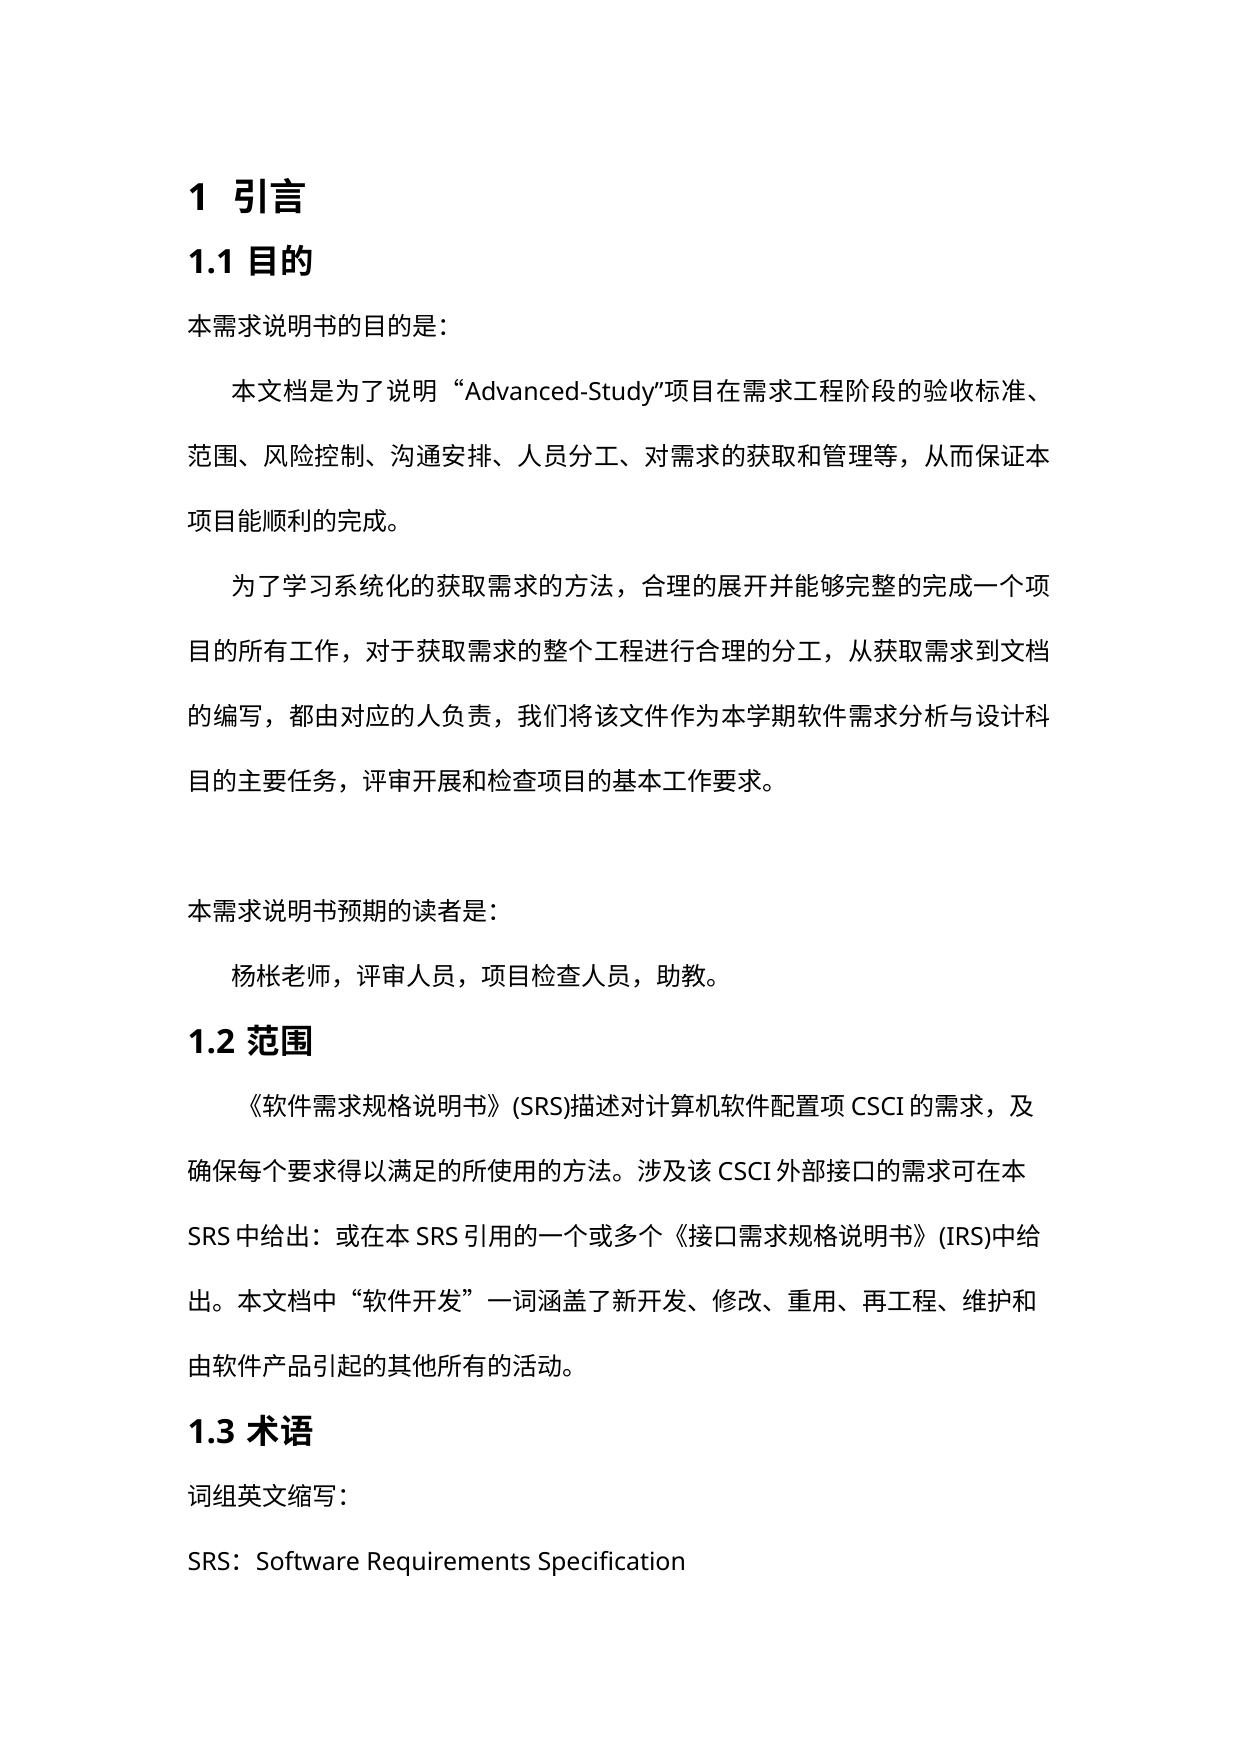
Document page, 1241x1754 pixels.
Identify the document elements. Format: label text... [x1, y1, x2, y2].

text 词组英文缩写： [187, 1462, 1053, 1527]
text SRS：Software Requirements Specification [187, 1527, 1053, 1592]
text 本文档是为了说明“Advanced-Study”项目在需求工程阶段的验收标准、范围、风险控制、沟通安排、人员分工、对需求的获取和管理等，从而保证本项目能顺利的完成。 [187, 357, 1053, 552]
list 术语 [187, 1397, 1053, 1462]
text 《软件需求规格说明书》(SRS)描述对计算机软件配置项CSCI的需求，及确保每个要求得以满足的所使用的方法。涉及该CSCI外部接口的需求可在本SRS中给出：或在本SRS引用的一个或多个《接口需求规格说明书》(IRS)中给出。本文档中“软件开发”一词涵盖了新开发、修改、重用、再工程、维护和由软件产品引起的其他所有的活动。 [187, 1072, 1053, 1397]
text 杨枨老师，评审人员，项目检查人员，助教。 [187, 942, 1053, 1007]
text 本需求说明书预期的读者是： [187, 877, 1053, 942]
text 本需求说明书的目的是： [187, 292, 1053, 357]
text 为了学习系统化的获取需求的方法，合理的展开并能够完整的完成一个项目的所有工作，对于获取需求的整个工程进行合理的分工，从获取需求到文档的编写，都由对应的人负责，我们将该文件作为本学期软件需求分析与设计科目的主要任务，评审开展和检查项目的基本工作要求。 [187, 552, 1053, 812]
list 目的 [187, 227, 1053, 292]
list 范围 [187, 1007, 1053, 1072]
list 引言 [187, 162, 1053, 227]
